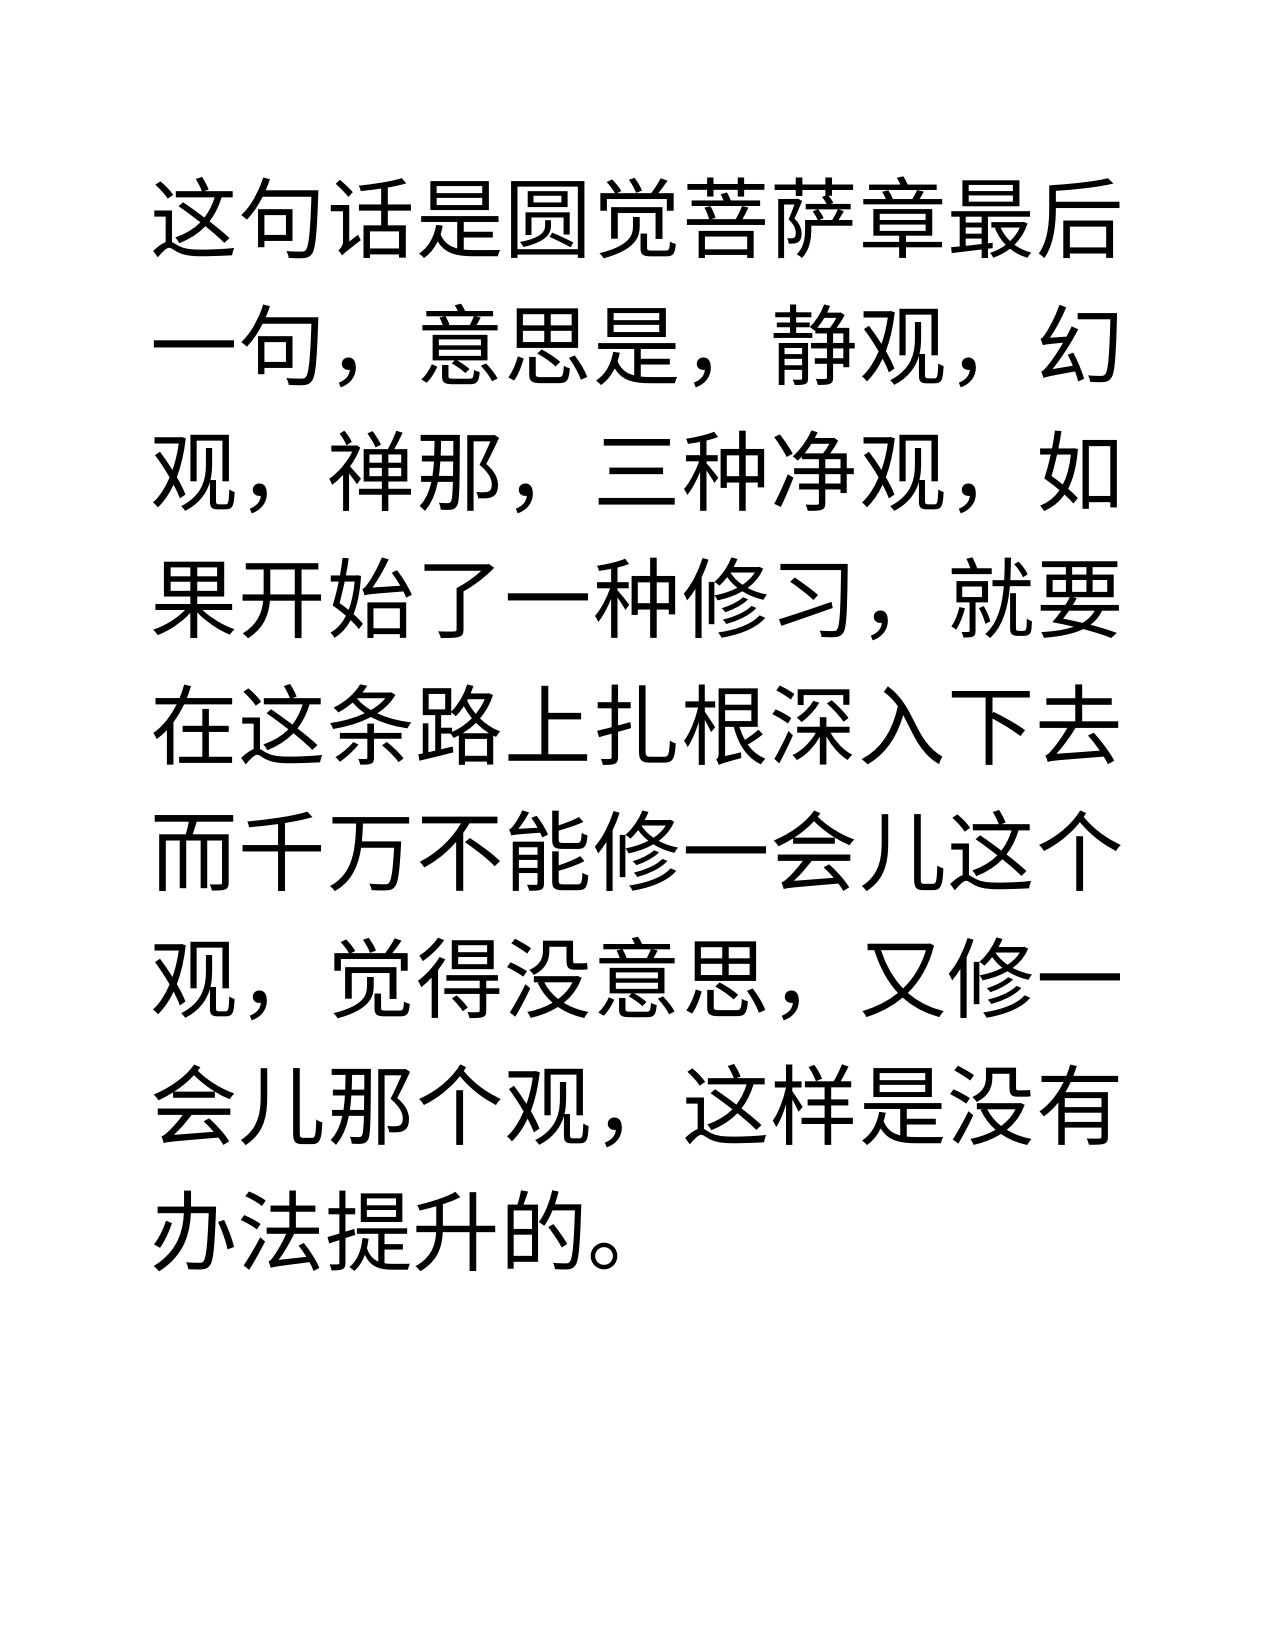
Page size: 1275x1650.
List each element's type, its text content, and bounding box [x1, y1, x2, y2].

text 这句话是圆觉菩萨章最后一句，意思是，静观，幻观，禅那，三种净观，如果开始了一种修习，就要在这条路上扎根深入下去。而千万不能修一会儿这个观，觉得没意思，又修一会儿那个观，这样是没有办法提升的。 [150, 150, 1125, 1290]
